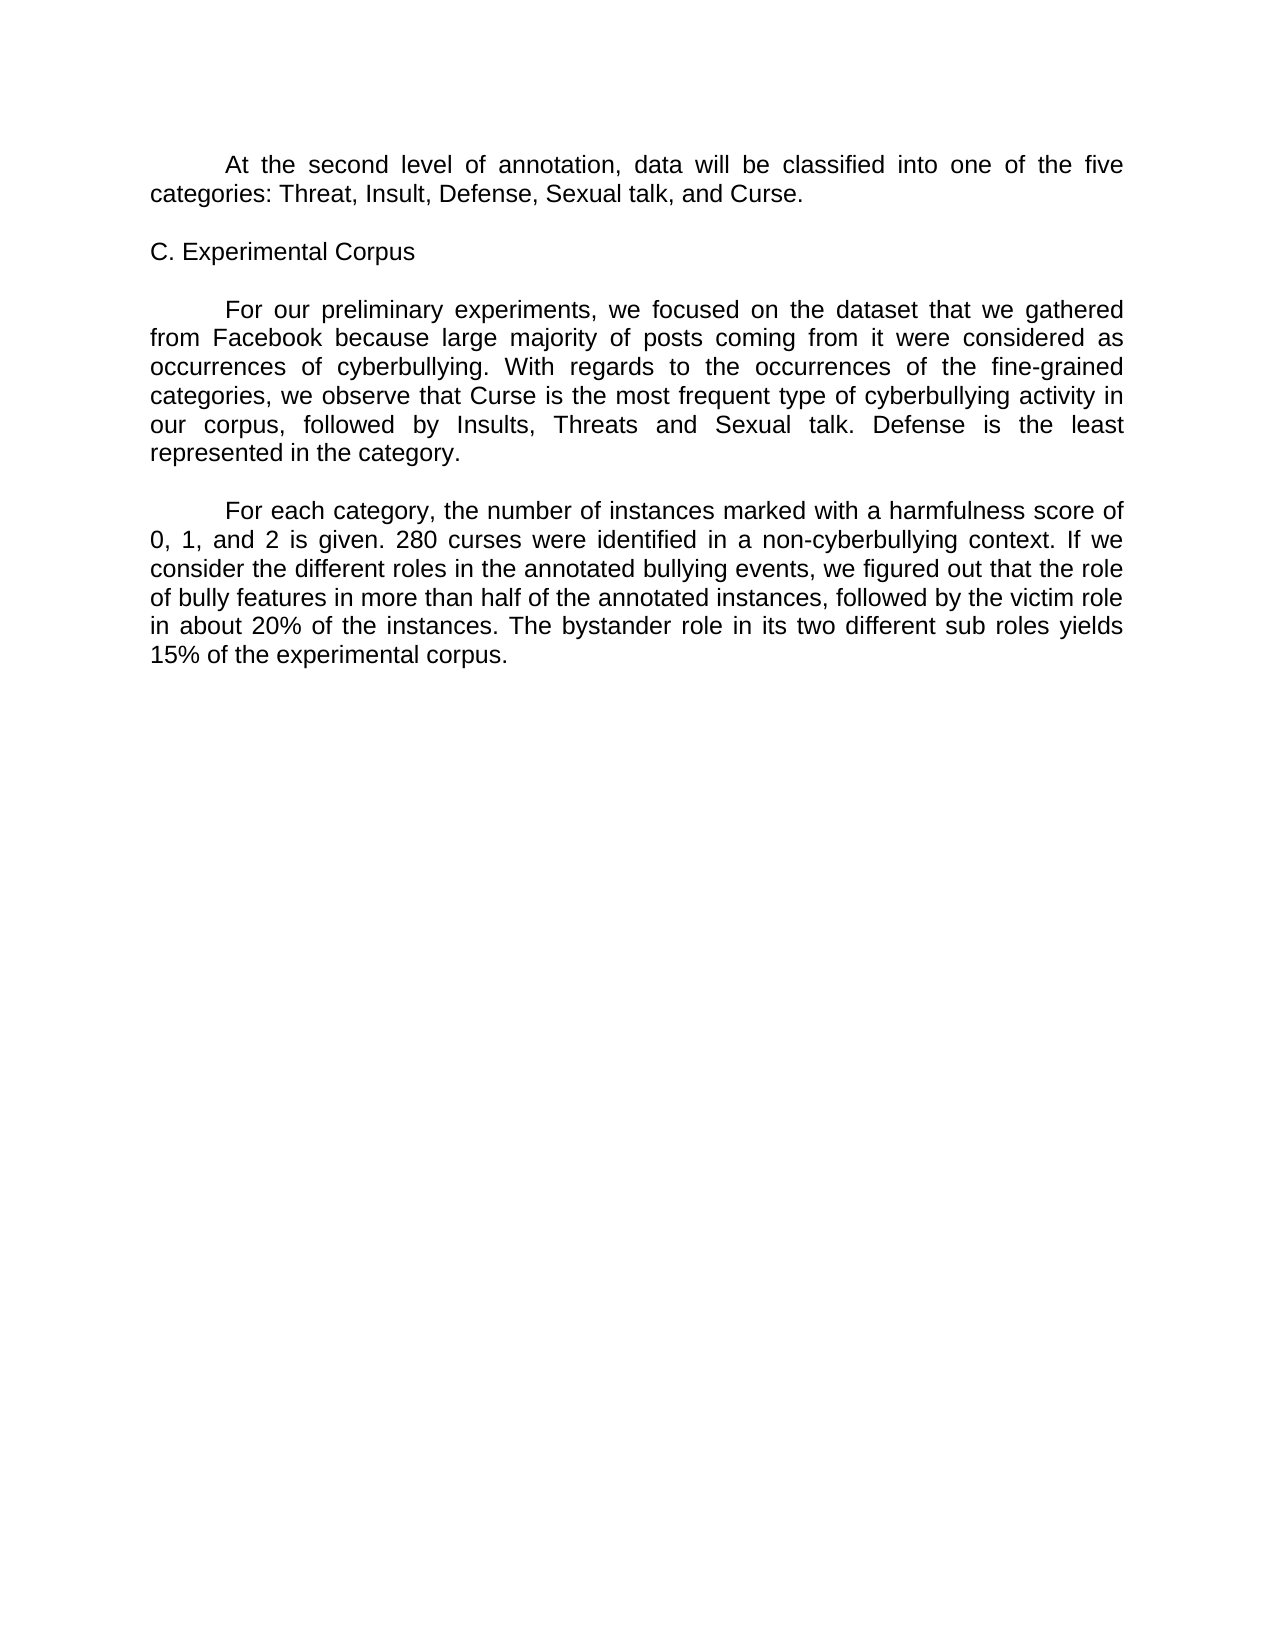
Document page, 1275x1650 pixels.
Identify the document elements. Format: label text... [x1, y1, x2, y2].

text C. Experimental Corpus [150, 237, 1125, 265]
text At the second level of annotation, data will be classified into one of the five categories: Threat, Insult, Defense, Sexual talk, and Curse. [150, 150, 1125, 207]
text For our preliminary experiments, we focused on the dataset that we gathered from Facebook because large majority of posts coming from it were considered as occurrences of cyberbullying. With regards to the occurrences of the fine-grained categories, we observe that Curse is the most frequent type of cyberbullying activity in our corpus, followed by Insults, Threats and Sexual talk. Defense is the least represented in the category. [150, 294, 1125, 467]
text For each category, the number of instances marked with a harmfulness score of 0, 1, and 2 is given. 280 curses were identified in a non-cyberbullying context. If we consider the different roles in the annotated bullying events, we figured out that the role of bully features in more than half of the annotated instances, followed by the victim role in about 20% of the instances. The bystander role in its two different sub roles yields 15% of the experimental corpus. [150, 496, 1125, 669]
